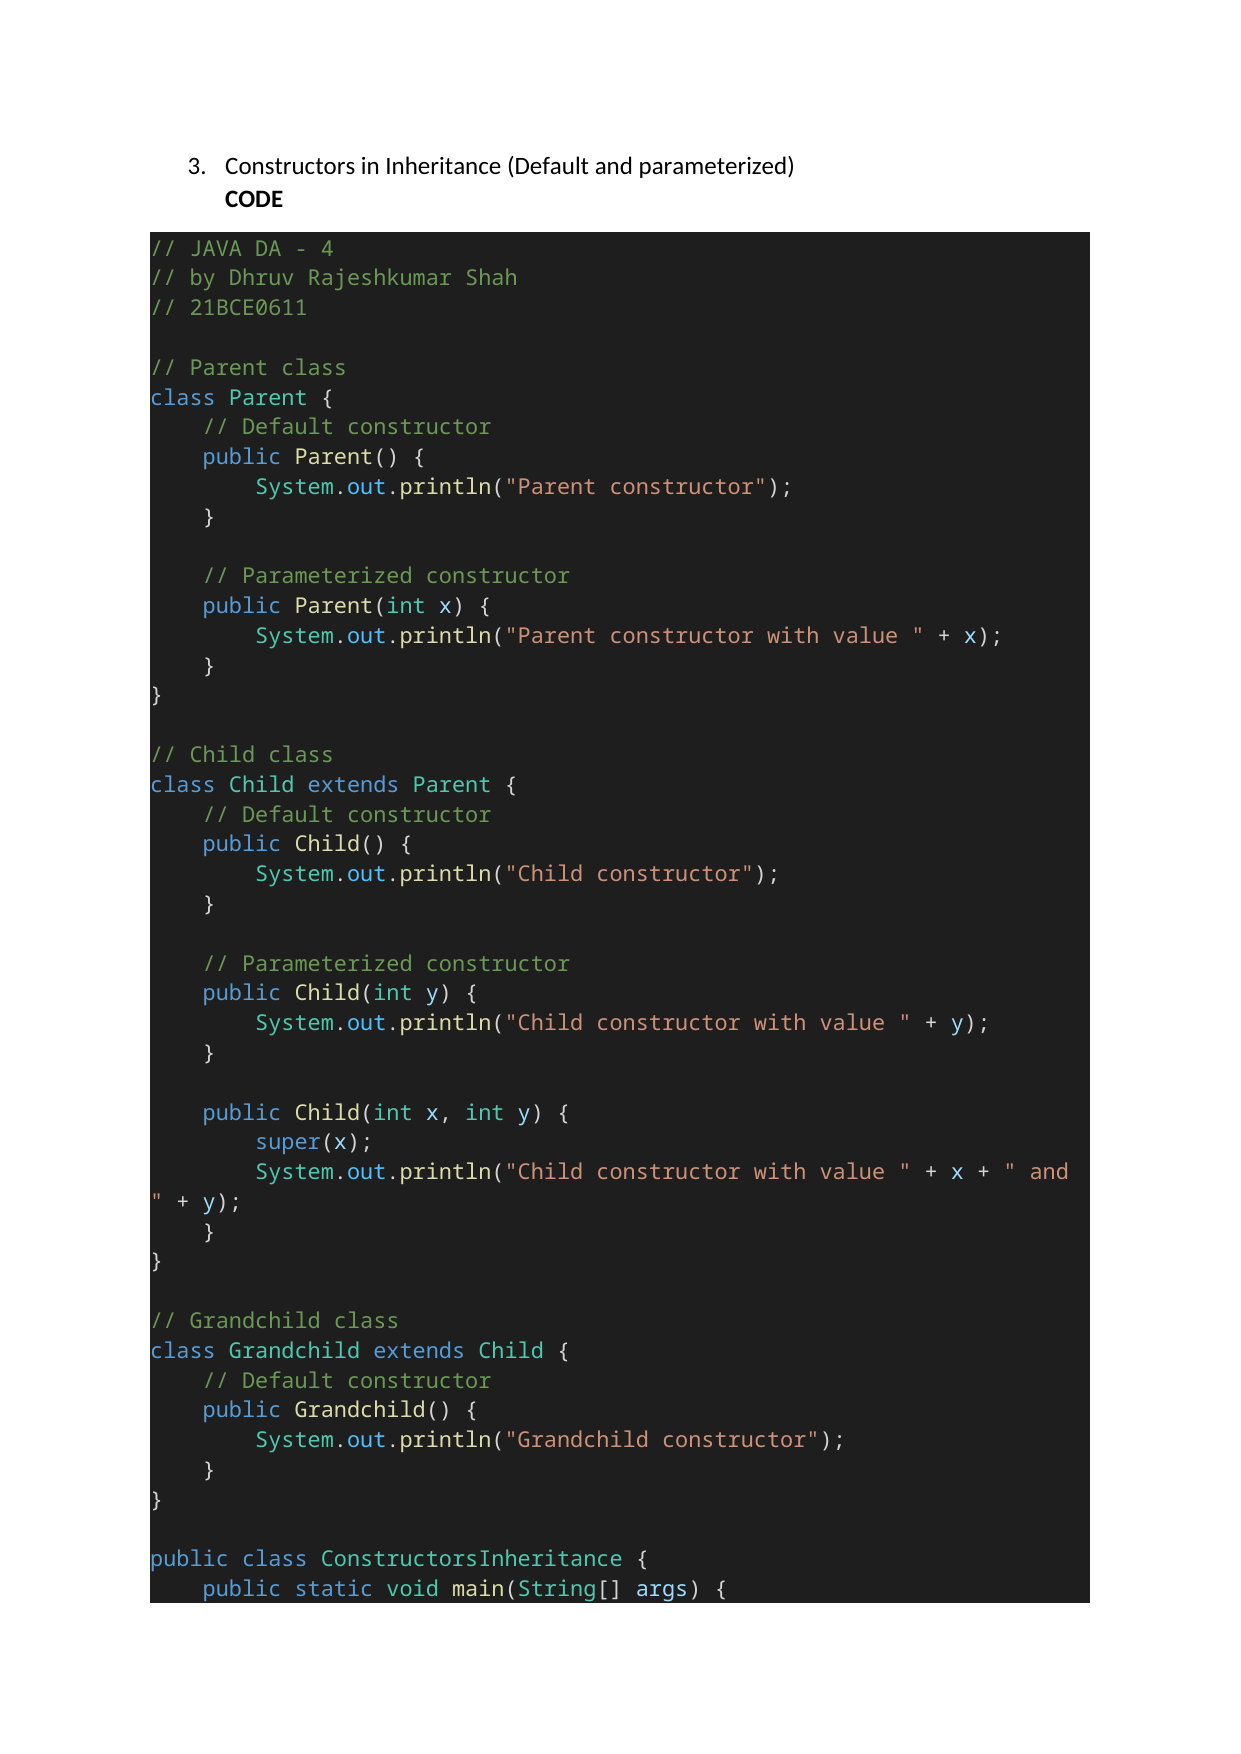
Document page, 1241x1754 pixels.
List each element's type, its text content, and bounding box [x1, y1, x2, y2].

text class Grandchild extends Child { [150, 1335, 1090, 1364]
text public Grandchild() { [150, 1394, 1090, 1424]
list Constructors in Inheritance (Default and parameterized) [187, 150, 1090, 181]
text public Parent() { [150, 441, 1090, 471]
text System.out.println("Parent constructor"); [150, 471, 1090, 501]
text } [150, 679, 1090, 709]
text public Child() { [150, 828, 1090, 858]
text public Child(int y) { [150, 977, 1090, 1007]
text System.out.println("Child constructor with value " + x + " and " + y); [150, 1156, 1090, 1216]
text } [150, 1216, 1090, 1245]
text // Parameterized constructor [150, 560, 1090, 590]
text class Child extends Parent { [150, 769, 1090, 798]
text // Parent class [150, 352, 1090, 381]
text public static void main(String[] args) { [150, 1573, 1090, 1603]
text // Parameterized constructor [150, 947, 1090, 977]
text // Default constructor [150, 1364, 1090, 1394]
text // Grandchild class [150, 1305, 1090, 1335]
text // Child class [150, 739, 1090, 769]
text } [150, 1037, 1090, 1067]
text // Default constructor [150, 411, 1090, 441]
text public class ConstructorsInheritance { [150, 1543, 1090, 1573]
text } [150, 888, 1090, 918]
text class Parent { [150, 381, 1090, 411]
text } [150, 501, 1090, 530]
list CODE [225, 183, 1090, 213]
text } [150, 1484, 1090, 1513]
text System.out.println("Child constructor"); [150, 858, 1090, 888]
text } [150, 1245, 1090, 1275]
text System.out.println("Grandchild constructor"); [150, 1424, 1090, 1454]
text // 21BCE0611 [150, 292, 1090, 322]
text } [150, 649, 1090, 679]
text } [150, 1454, 1090, 1484]
text // Default constructor [150, 798, 1090, 828]
text System.out.println("Parent constructor with value " + x); [150, 620, 1090, 649]
text // JAVA DA - 4 [150, 232, 1090, 262]
text // by Dhruv Rajeshkumar Shah [150, 262, 1090, 292]
text public Parent(int x) { [150, 590, 1090, 620]
text super(x); [150, 1126, 1090, 1156]
text public Child(int x, int y) { [150, 1096, 1090, 1126]
text System.out.println("Child constructor with value " + y); [150, 1007, 1090, 1037]
